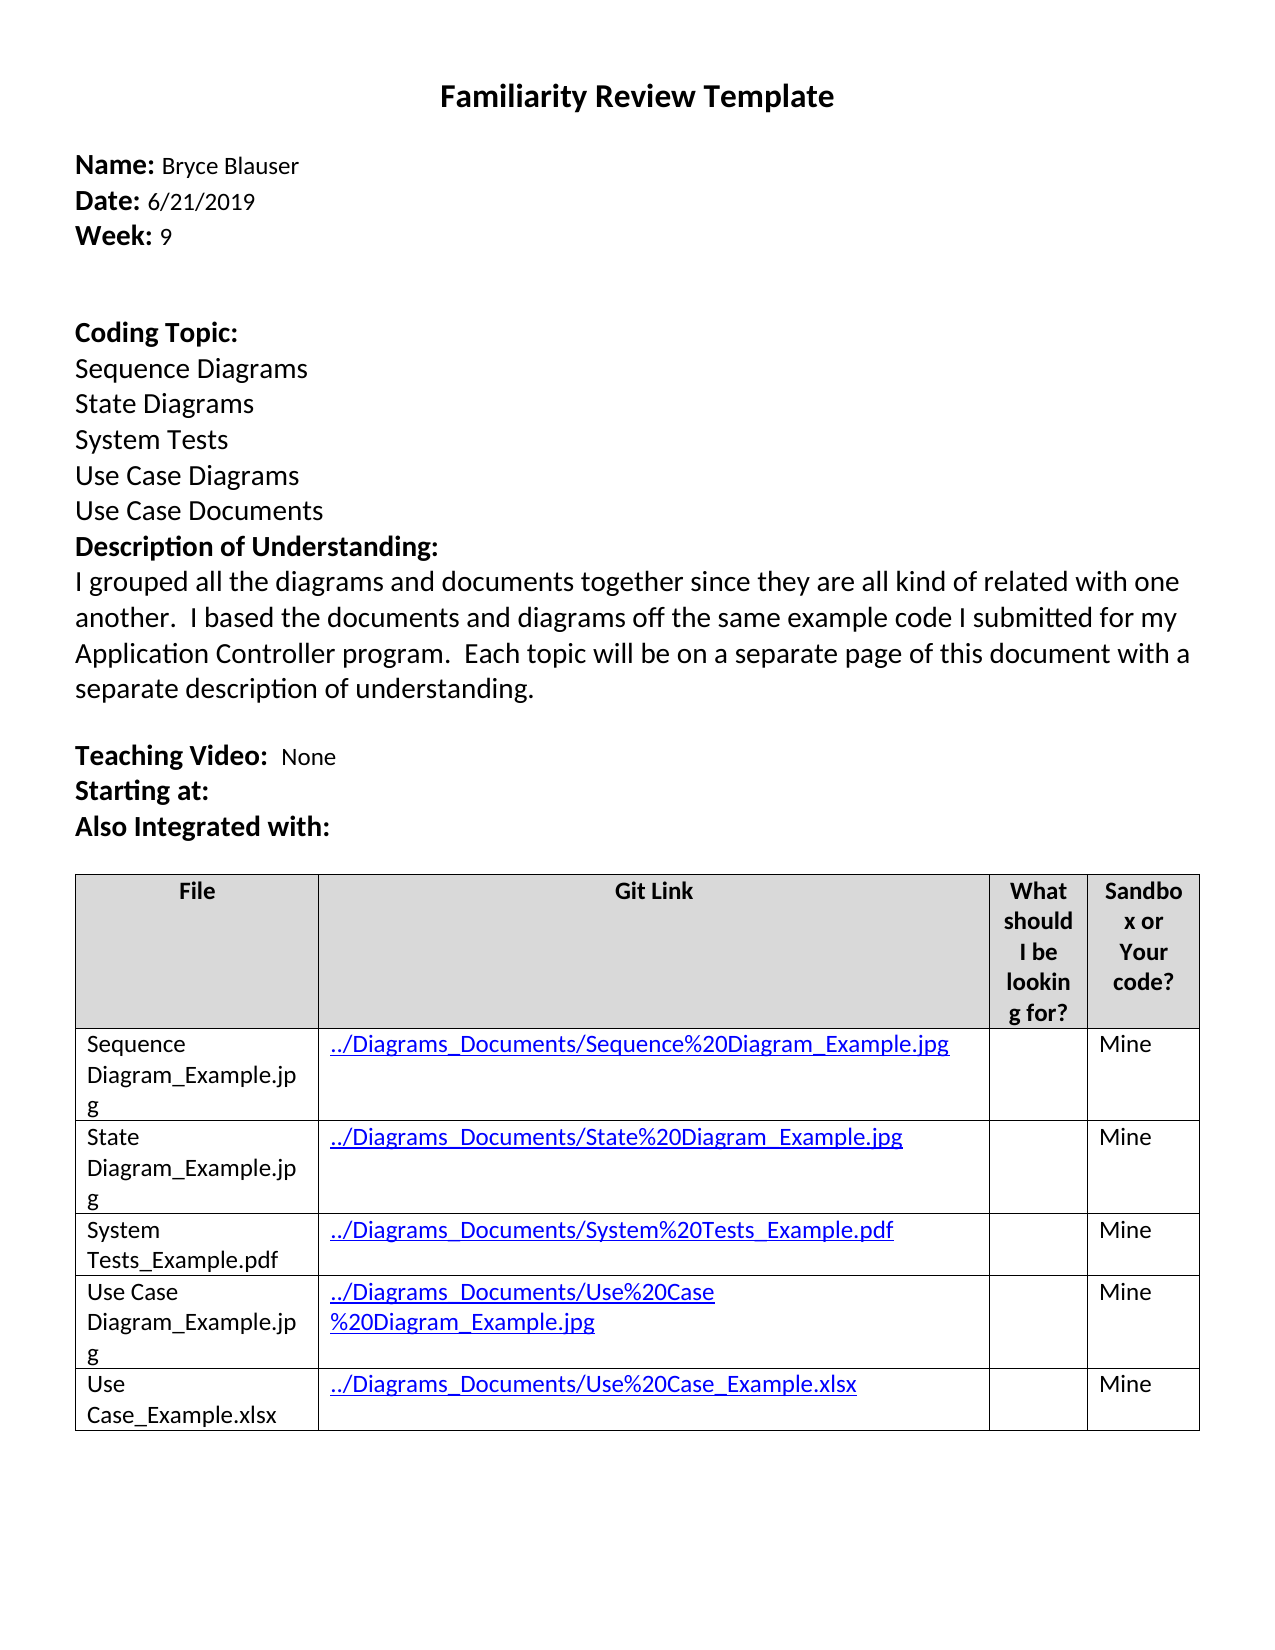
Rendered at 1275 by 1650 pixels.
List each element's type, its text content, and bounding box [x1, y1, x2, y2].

text System Tests [75, 421, 1200, 457]
table_cell [990, 1121, 1087, 1213]
table_cell [990, 1276, 1087, 1367]
table_cell [990, 1369, 1087, 1429]
table_cell ../Diagrams_Documents/Use%20Case_Example.xlsx [319, 1369, 989, 1429]
table_cell ../Diagrams_Documents/Sequence%20Diagram_Example.jpg [319, 1029, 989, 1120]
table_cell ../Diagrams_Documents/Use%20Case%20Diagram_Example.jpg [319, 1276, 989, 1367]
text Name: Bryce Blauser [75, 146, 1200, 182]
table_cell System Tests_Example.pdf [76, 1214, 318, 1275]
table_cell [990, 1029, 1087, 1120]
text I grouped all the diagrams and documents together since they are all kind of related with one another. I based the documents and diagrams off the same example code I submitted for my Application Controller program. Each topic will be on a separate page of this document with a separate description of understanding. [75, 563, 1200, 706]
text Sequence Diagrams [75, 350, 1200, 385]
table_cell Use Case_Example.xlsx [76, 1369, 318, 1429]
text Familiarity Review Template [75, 75, 1200, 116]
table_header Git Link [319, 875, 989, 1028]
table_cell ../Diagrams_Documents/State%20Diagram_Example.jpg [319, 1121, 989, 1213]
table_cell State Diagram_Example.jpg [76, 1121, 318, 1213]
text Also Integrated with: [75, 808, 1200, 843]
text Teaching Video: None [75, 737, 1200, 772]
table_cell [990, 1214, 1087, 1275]
text Week: 9 [75, 217, 1200, 253]
table_header File [76, 875, 318, 1028]
text Use Case Diagrams [75, 457, 1200, 492]
table_cell Sequence Diagram_Example.jpg [76, 1029, 318, 1120]
table_cell ../Diagrams_Documents/System%20Tests_Example.pdf [319, 1214, 989, 1275]
text State Diagrams [75, 385, 1200, 421]
text Coding Topic: [75, 314, 1200, 350]
table_cell Mine [1088, 1369, 1199, 1429]
table_header What should I be looking for? [990, 875, 1087, 1028]
table_header Sandbox or Your code? [1088, 875, 1199, 1028]
table_cell Mine [1088, 1121, 1199, 1213]
table_cell Mine [1088, 1276, 1199, 1367]
text Description of Understanding: [75, 528, 1200, 563]
text Use Case Documents [75, 492, 1200, 528]
table_cell Mine [1088, 1214, 1199, 1275]
table_cell Mine [1088, 1029, 1199, 1120]
table_cell Use Case Diagram_Example.jpg [76, 1276, 318, 1367]
text Starting at: [75, 772, 1200, 808]
text Date: 6/21/2019 [75, 182, 1200, 217]
